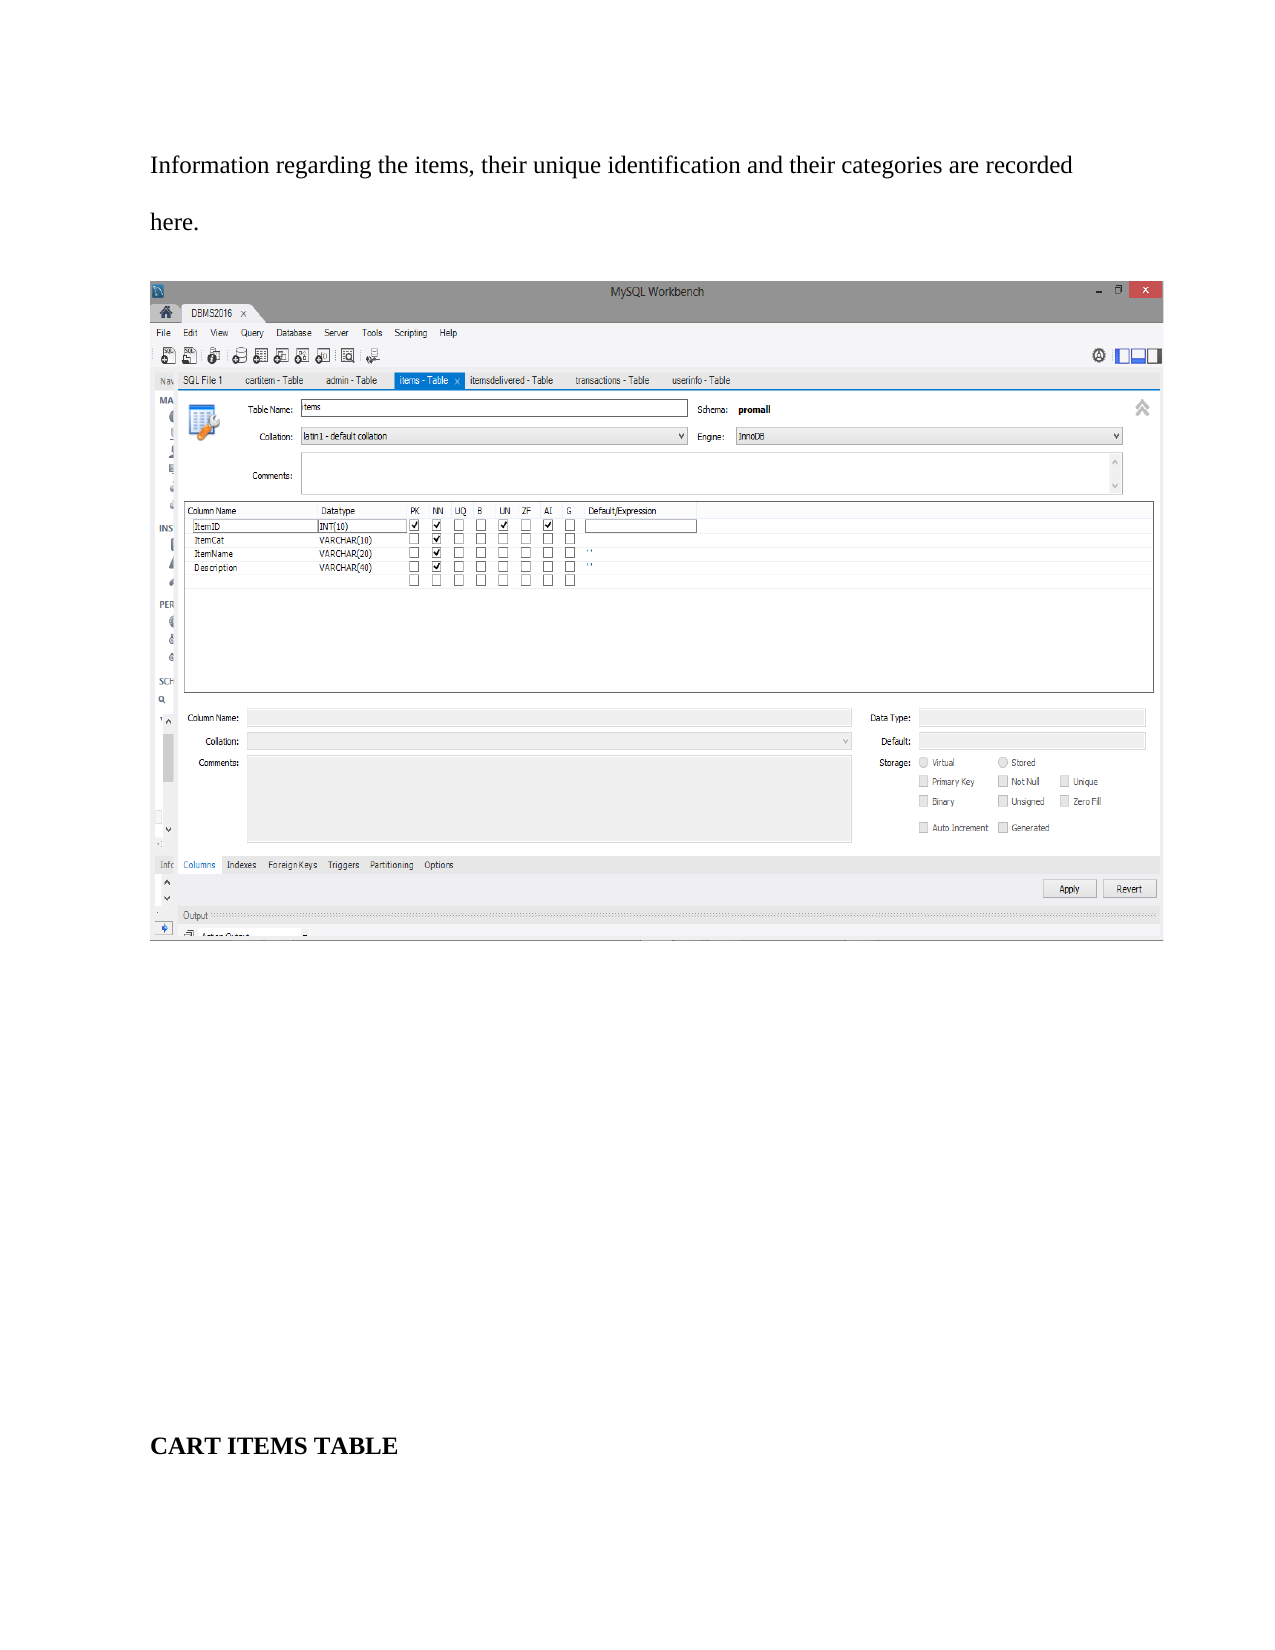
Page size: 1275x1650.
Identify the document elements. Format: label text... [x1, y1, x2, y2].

picture [150, 281, 1164, 941]
text Information regarding the items, their unique identification and their categories are recorded here. [150, 150, 1125, 236]
text CART ITEMS TABLE [150, 1431, 1125, 1459]
